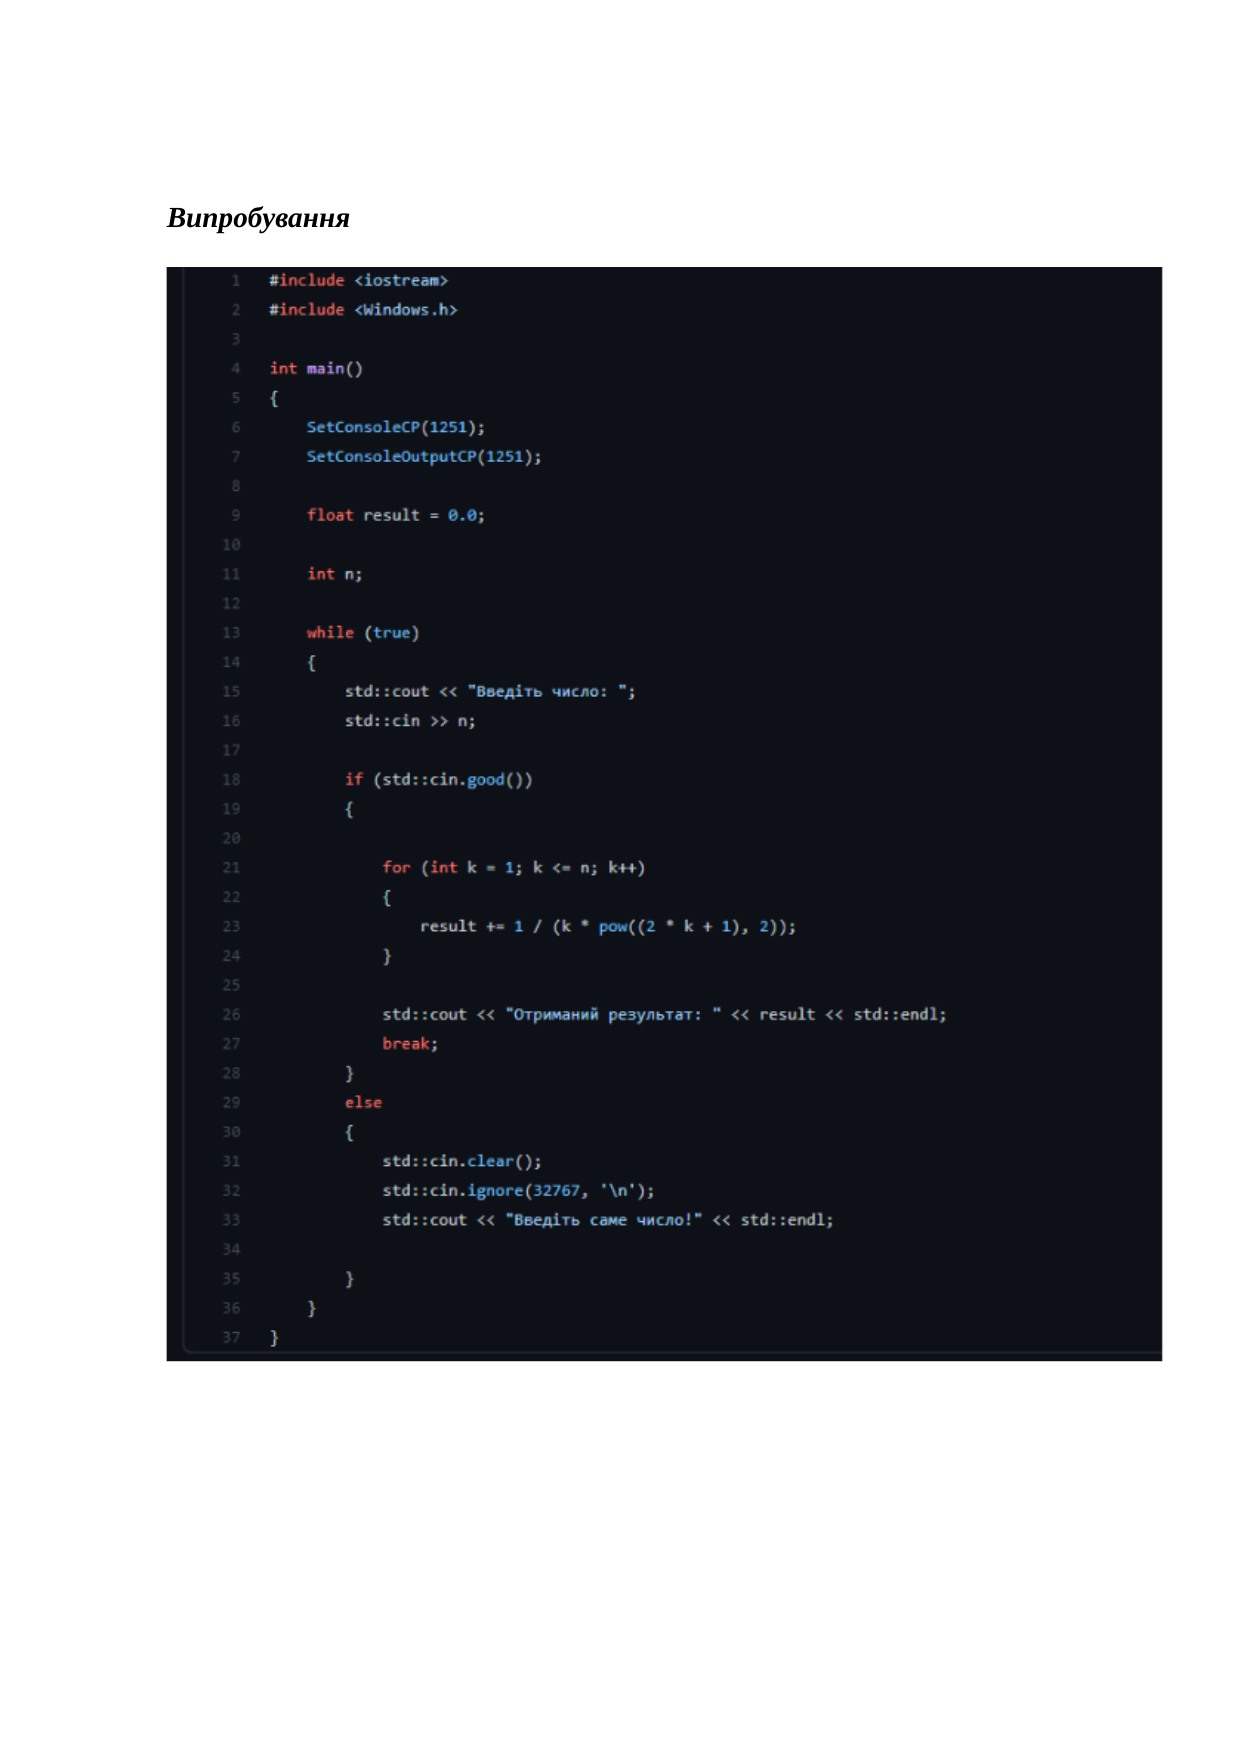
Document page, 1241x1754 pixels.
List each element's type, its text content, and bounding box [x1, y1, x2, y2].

text Випробування [167, 200, 1163, 234]
